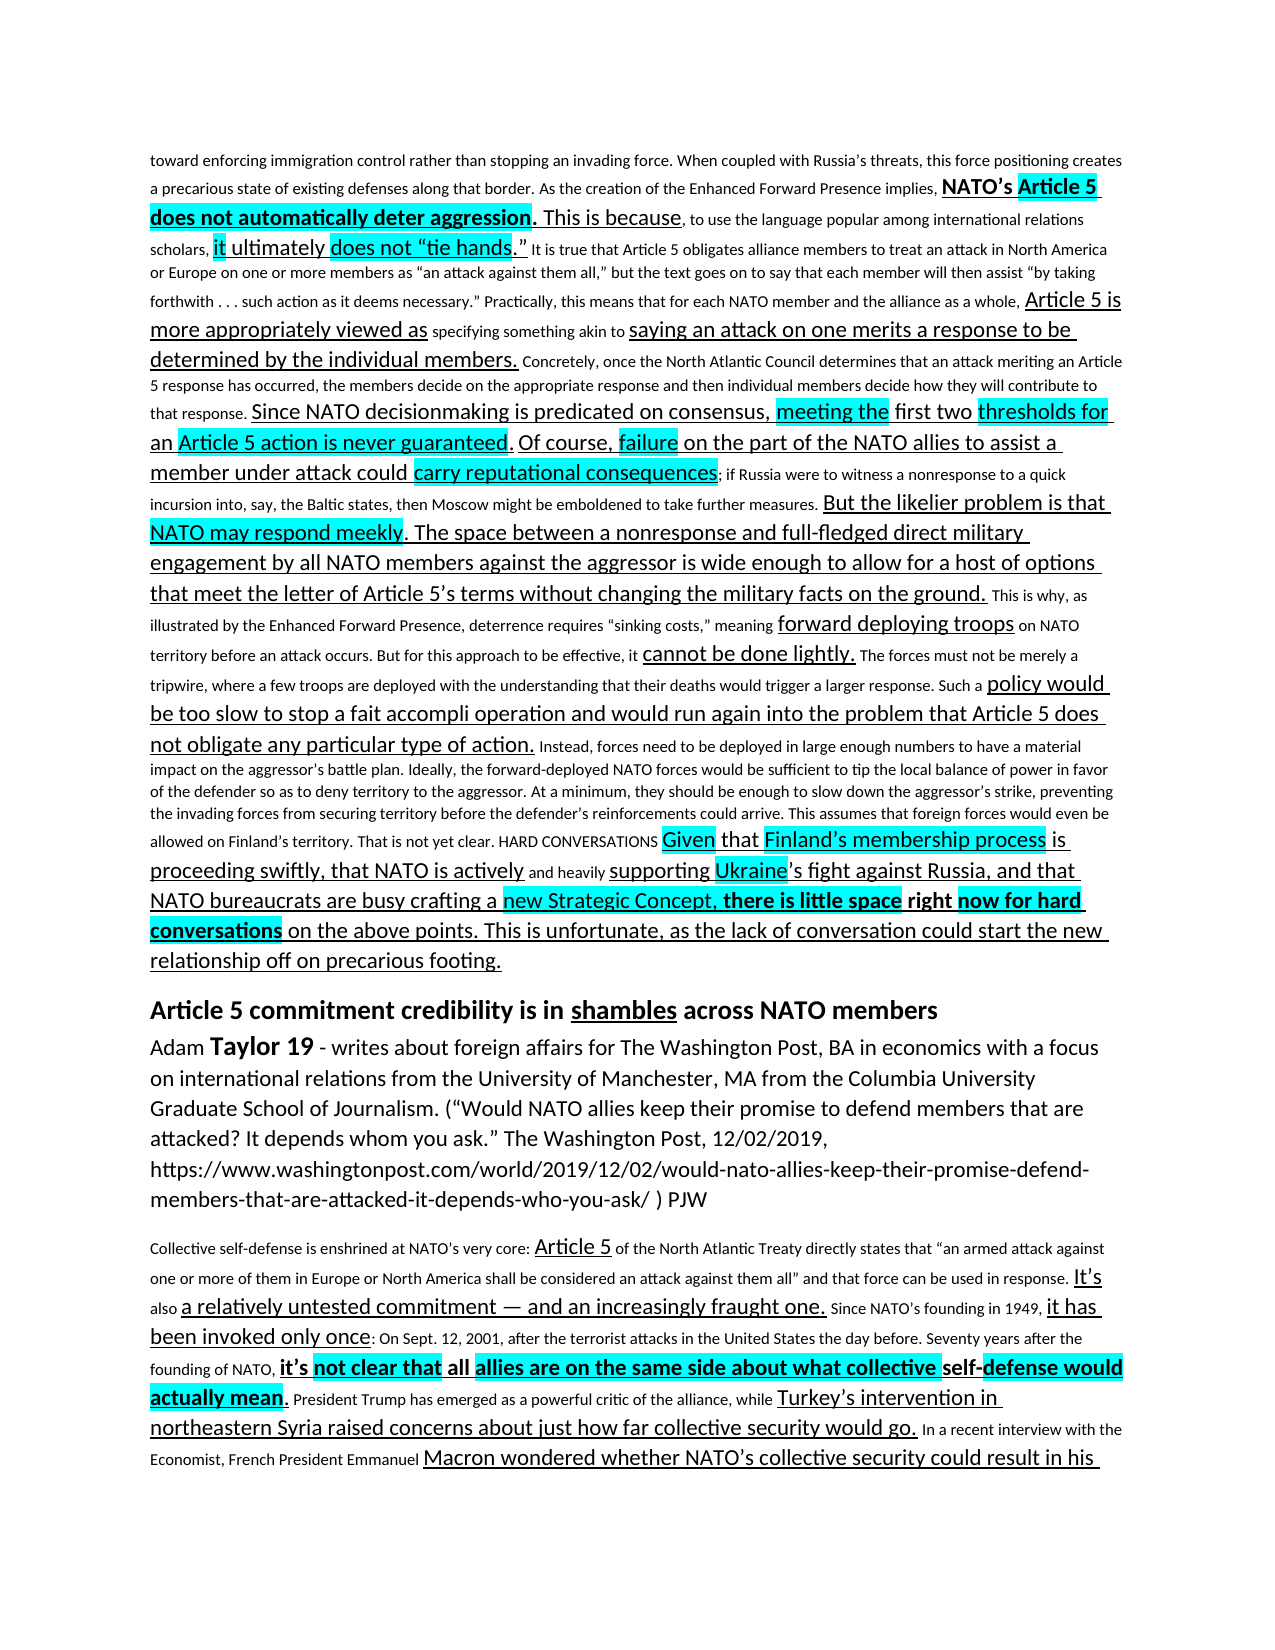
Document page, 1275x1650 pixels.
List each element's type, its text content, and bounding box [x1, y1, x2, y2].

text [150, 1232, 1125, 1471]
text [150, 150, 1125, 974]
subtitle Article 5 commitment credibility is in shambles across NATO members [150, 993, 1125, 1026]
text Adam Taylor 19 - writes about foreign affairs for The Washington Post, BA in economics with a focus on international relations from the University of Manchester, MA from the Columbia University Graduate School of Journalism. (“Would NATO allies keep their promise to defend members that are attacked? It depends whom you ask.” The Washington Post, 12/02/2019, https://www.washingtonpost.com/world/2019/12/02/would-nato-allies-keep-their-promise-defend-members-that-are-attacked-it-depends-who-you-ask/ ) PJW [150, 1029, 1125, 1213]
